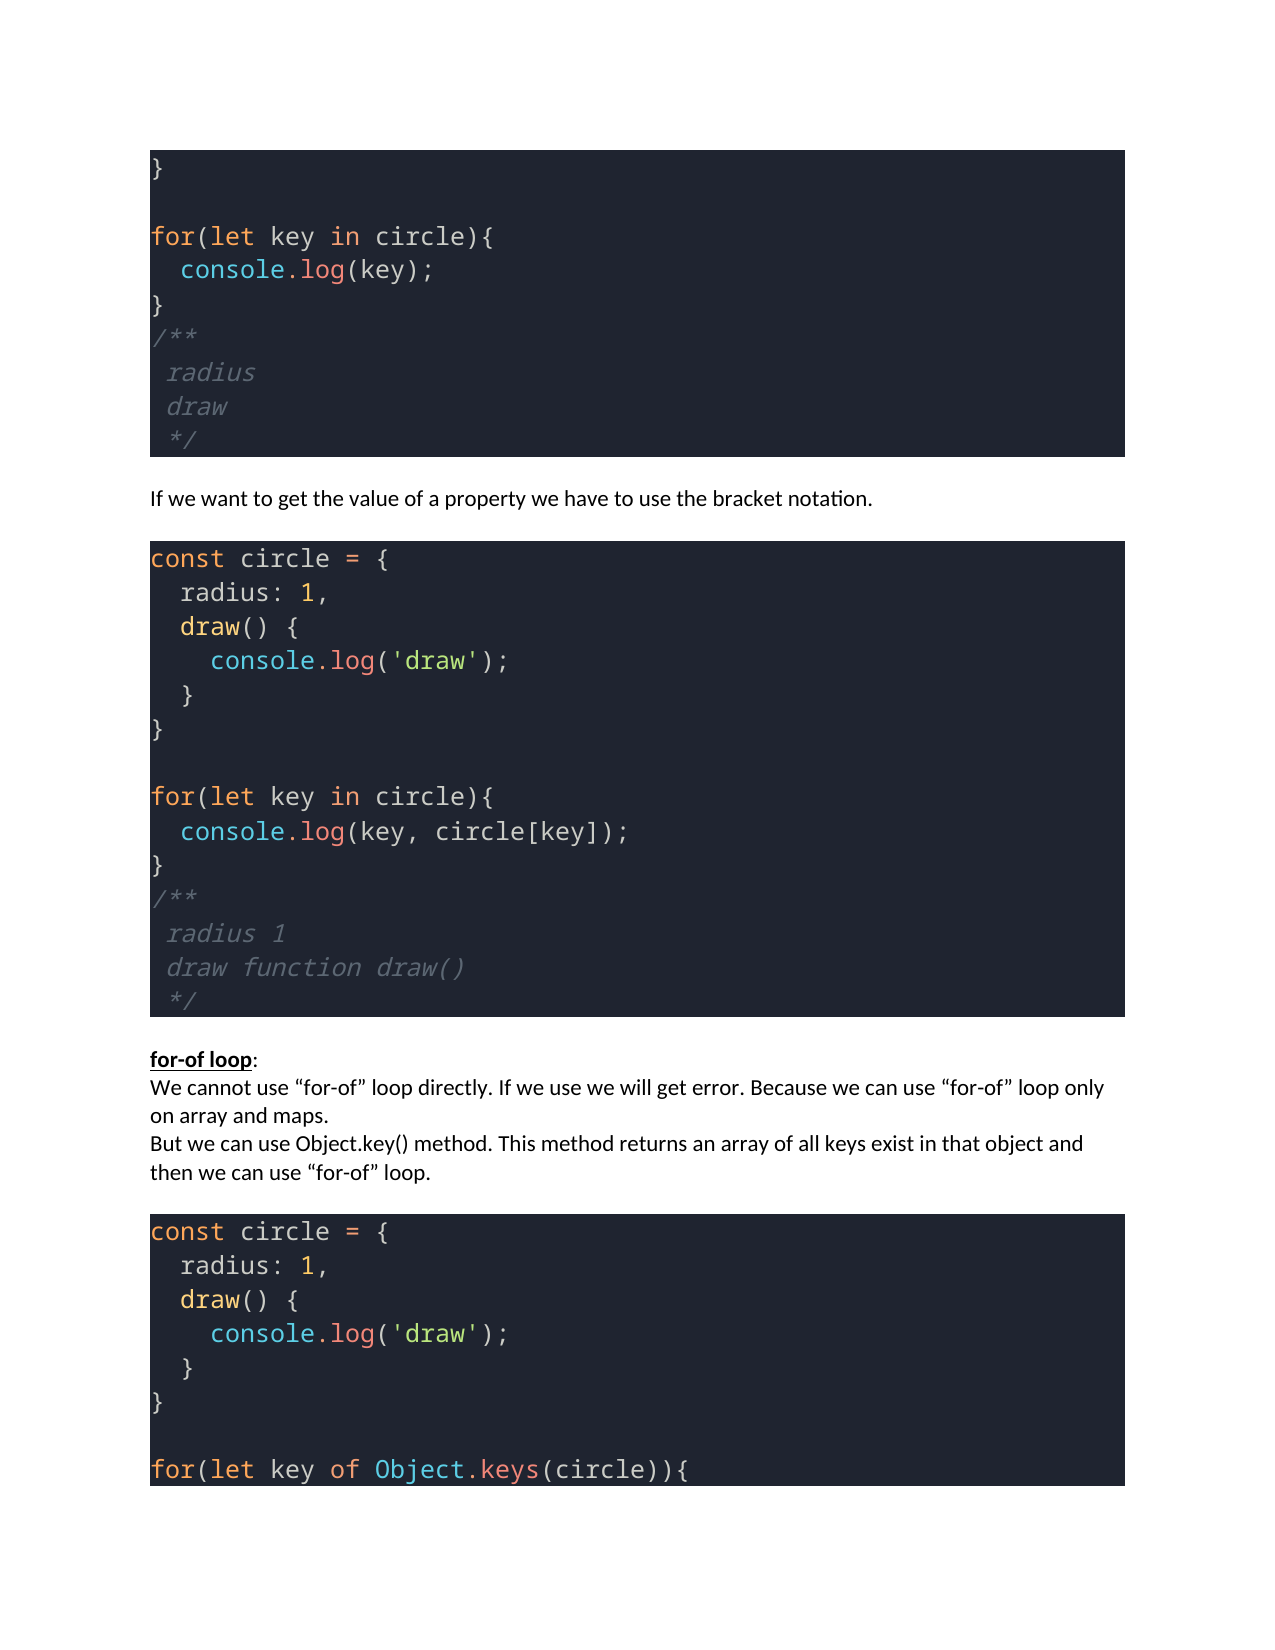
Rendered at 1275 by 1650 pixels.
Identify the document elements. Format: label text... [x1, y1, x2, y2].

text console.log('draw'); [150, 643, 1125, 677]
text draw() { [150, 1282, 1125, 1316]
text } [150, 677, 1125, 711]
text radius: 1, [150, 575, 1125, 609]
text console.log(key, circle[key]); [150, 813, 1125, 847]
text console.log(key); [150, 252, 1125, 286]
text */ [150, 983, 1125, 1017]
text /** [150, 881, 1125, 915]
text for-of loop: [150, 1046, 1125, 1073]
text radius [150, 354, 1125, 388]
text } [150, 711, 1125, 745]
text draw function draw() [150, 949, 1125, 983]
text console.log('draw'); [150, 1316, 1125, 1350]
text radius 1 [150, 915, 1125, 949]
text draw [150, 388, 1125, 422]
text We cannot use “for-of” loop directly. If we use we will get error. Because we can use “for-of” loop only on array and maps. [150, 1073, 1125, 1129]
text /** [150, 320, 1125, 354]
text for(let key of Object.keys(circle)){ [150, 1452, 1125, 1486]
text draw() { [150, 609, 1125, 643]
text } [150, 286, 1125, 320]
text radius: 1, [150, 1248, 1125, 1282]
text } [150, 1350, 1125, 1384]
text const circle = { [150, 541, 1125, 575]
text If we want to get the value of a property we have to use the bracket notation. [150, 484, 1125, 513]
text But we can use Object.key() method. This method returns an array of all keys exist in that object and then we can use “for-of” loop. [150, 1129, 1125, 1186]
text for(let key in circle){ [150, 218, 1125, 252]
text } [150, 1384, 1125, 1418]
text for(let key in circle){ [150, 779, 1125, 813]
text } [150, 150, 1125, 184]
text } [150, 847, 1125, 881]
text const circle = { [150, 1214, 1125, 1248]
text */ [150, 422, 1125, 457]
